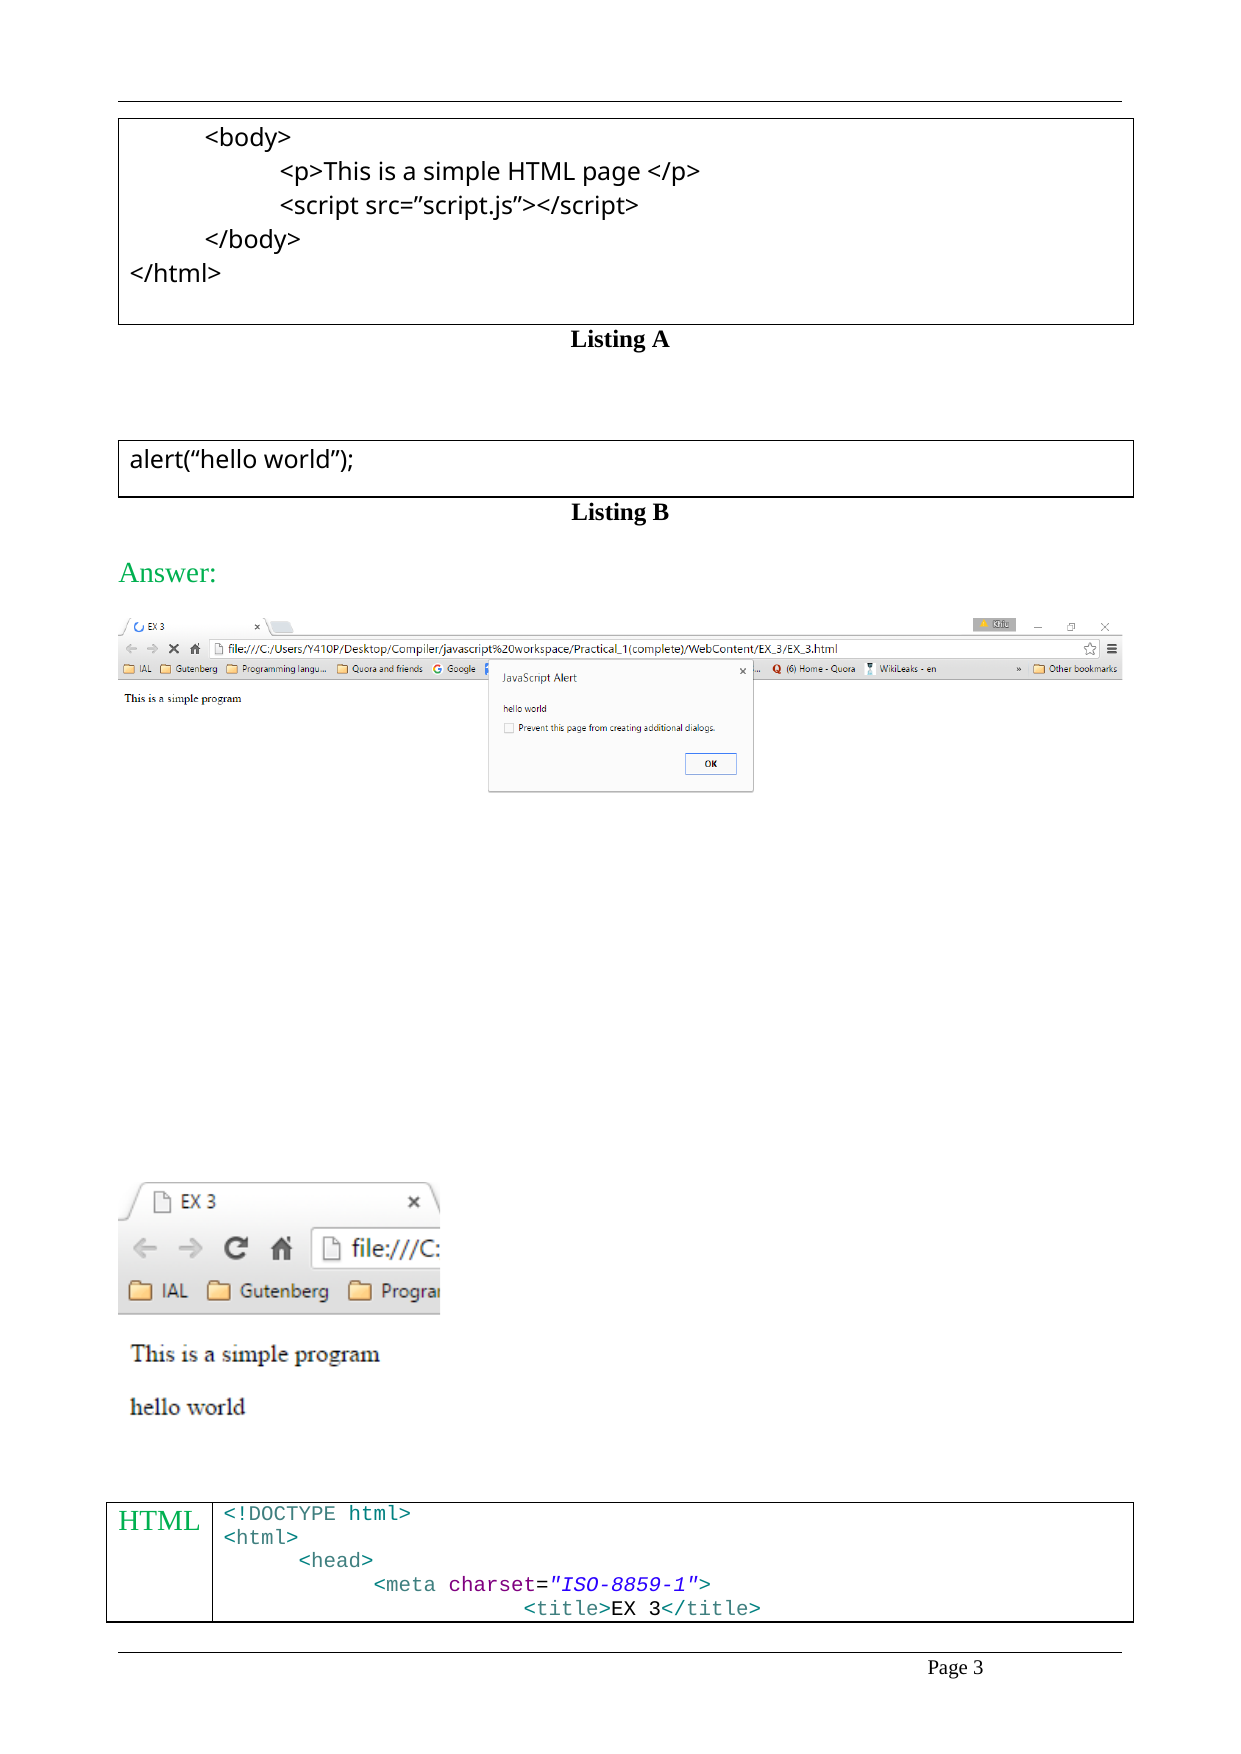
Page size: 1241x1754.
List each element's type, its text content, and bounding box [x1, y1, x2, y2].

table_header HTML [107, 1503, 212, 1621]
picture [118, 618, 1123, 1154]
table_header alert(“hello world”); [119, 441, 1133, 496]
text Answer: [118, 555, 1122, 589]
text Listing B [118, 498, 1122, 526]
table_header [213, 1503, 1133, 1621]
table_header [119, 119, 1133, 323]
picture [118, 1182, 440, 1473]
text Listing A [118, 325, 1122, 353]
